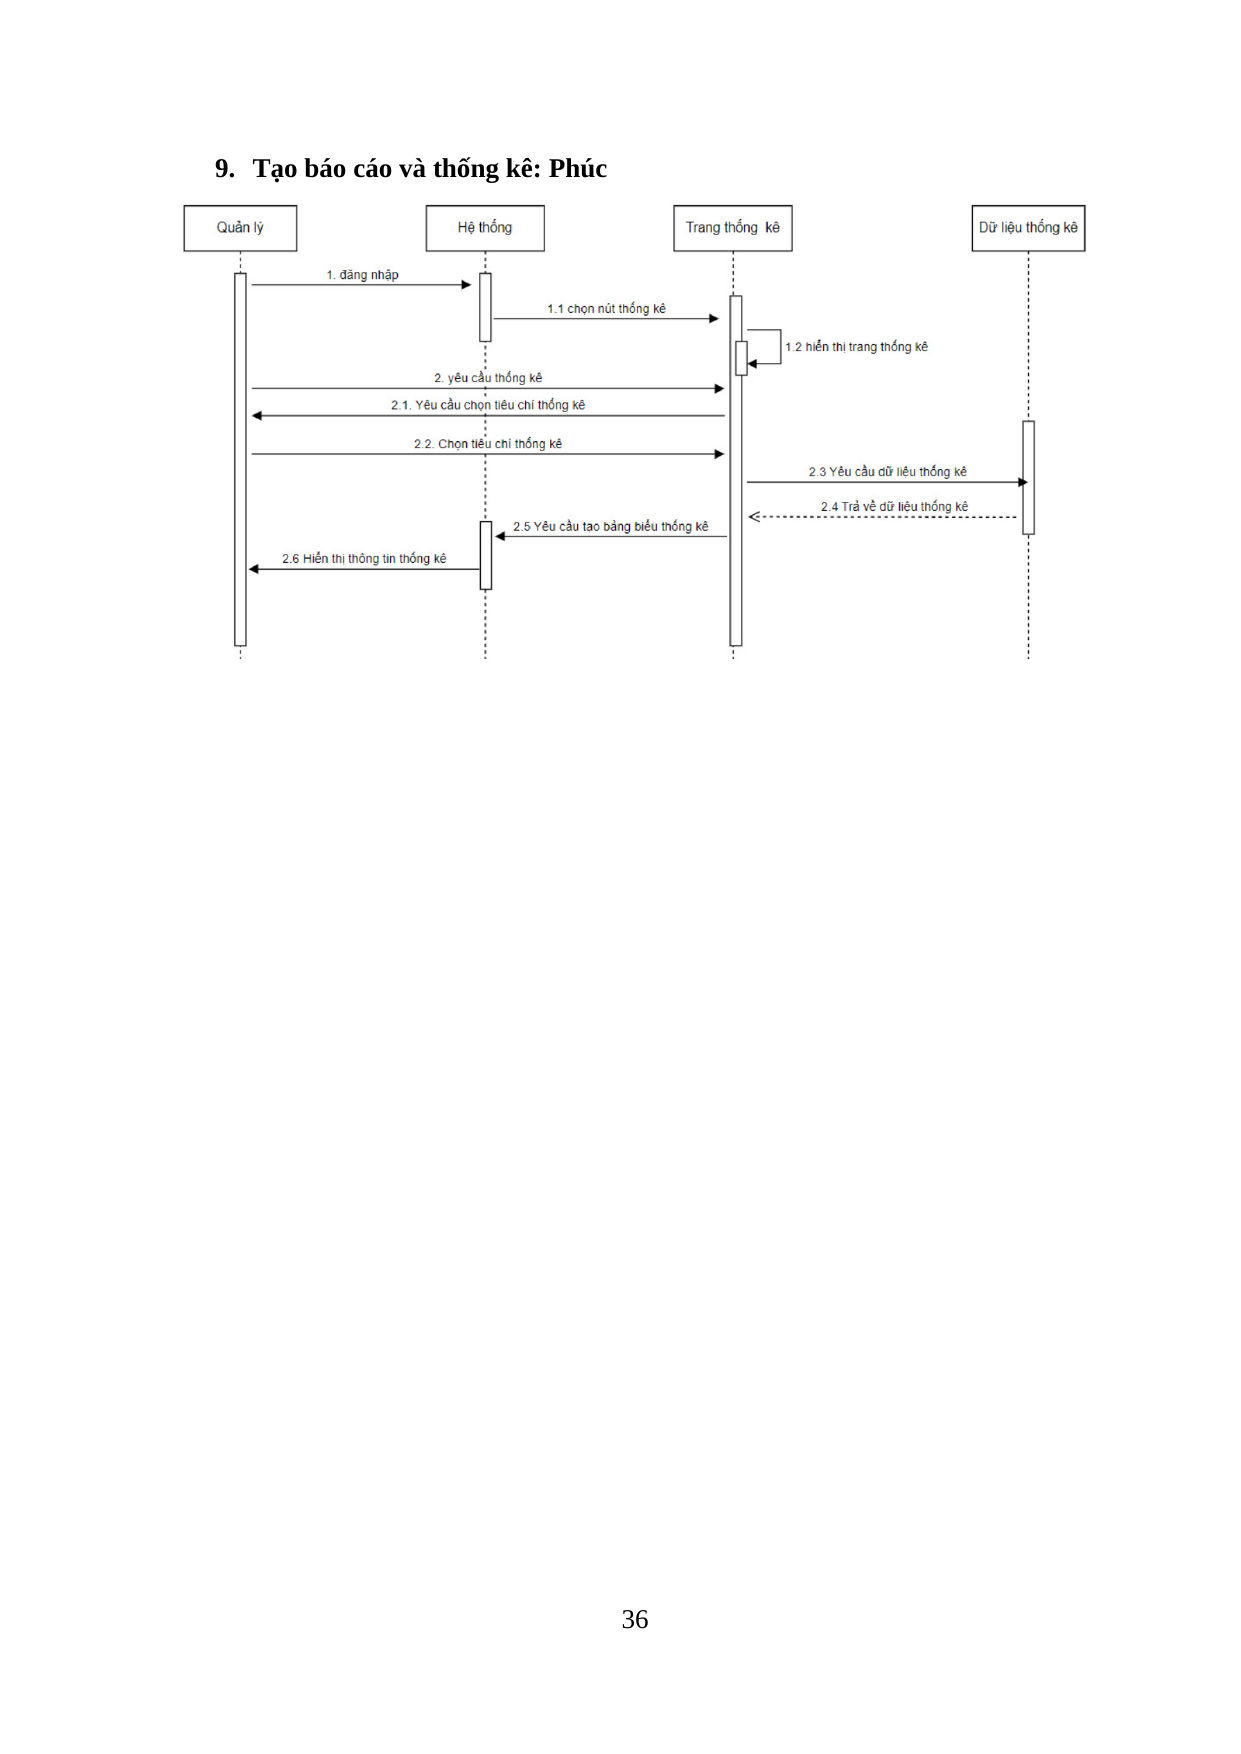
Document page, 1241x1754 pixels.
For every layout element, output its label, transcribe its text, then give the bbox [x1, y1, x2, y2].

subtitle Tạo báo cáo và thống kê: Phúc [177, 152, 1092, 183]
picture [177, 198, 1093, 659]
